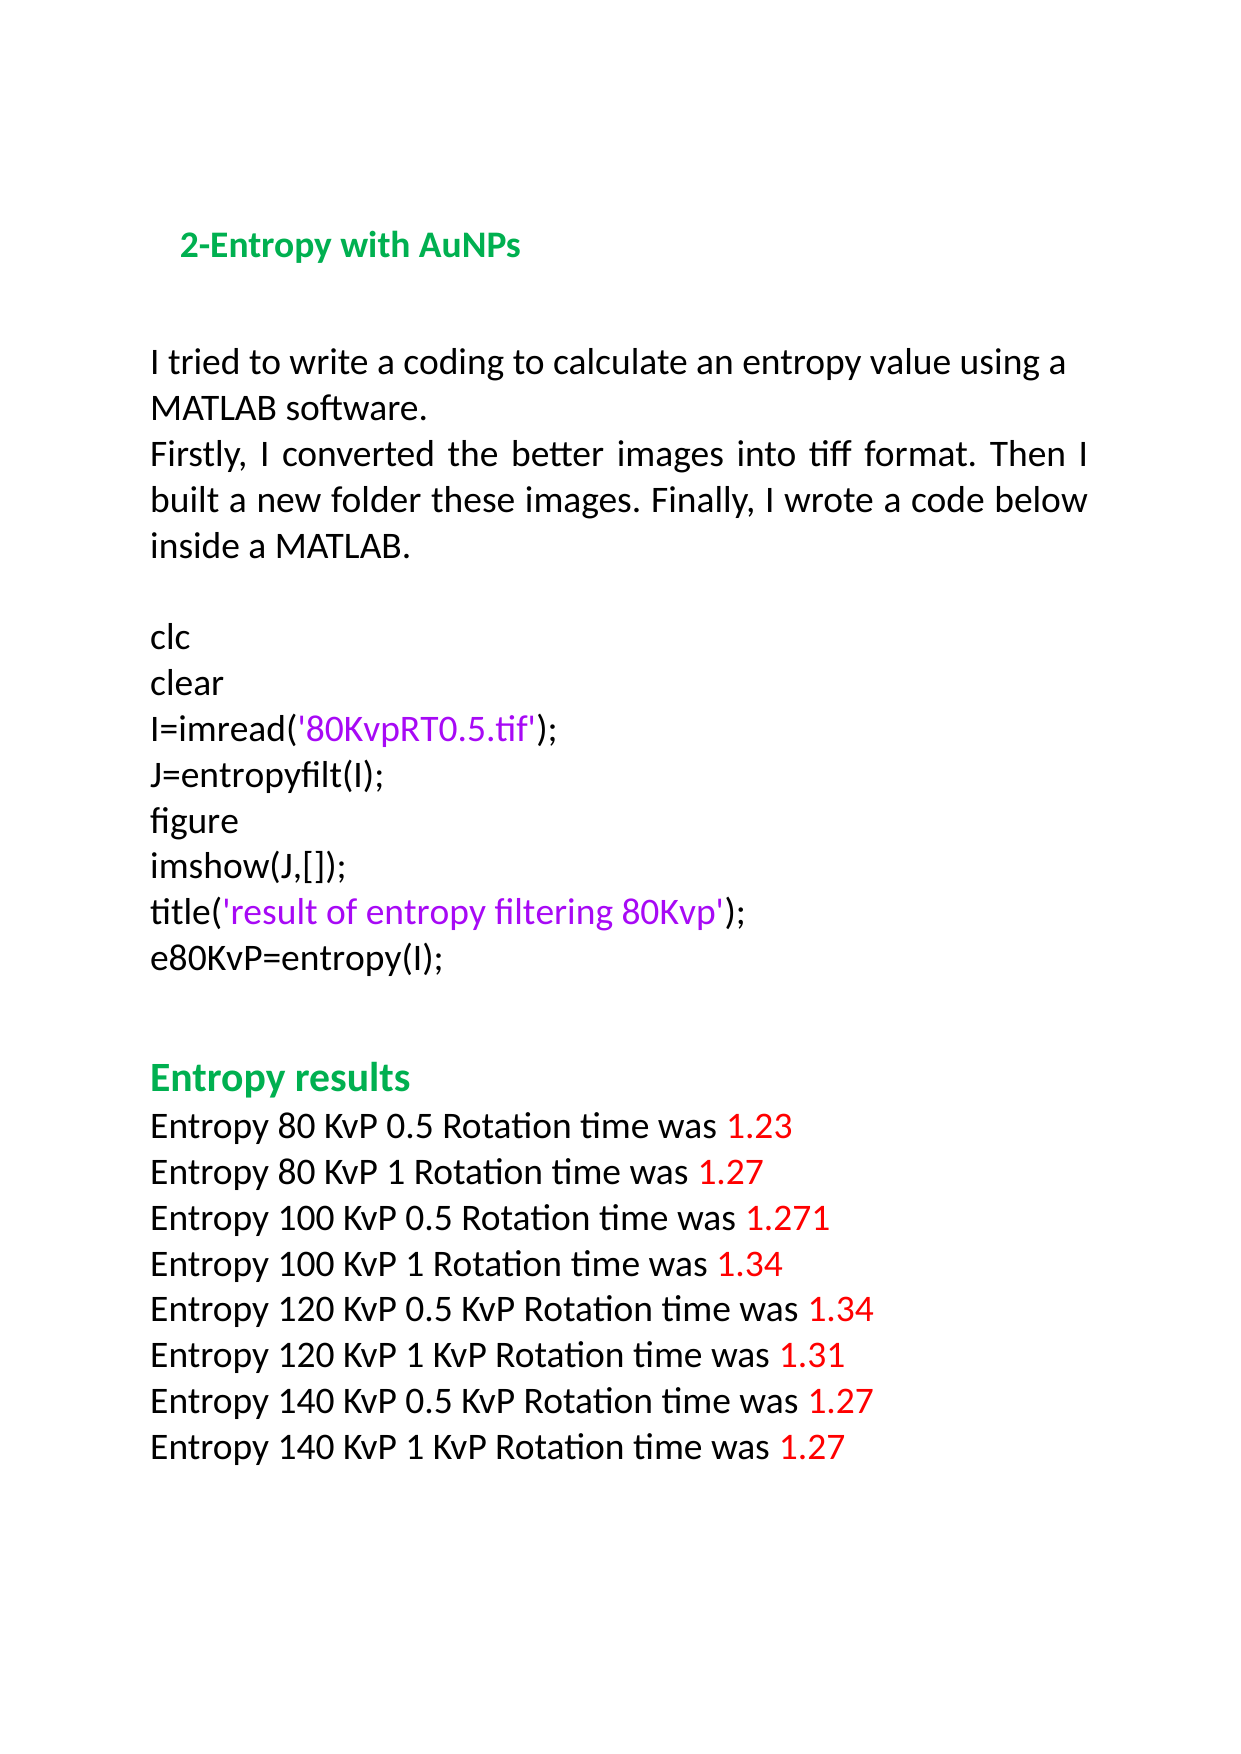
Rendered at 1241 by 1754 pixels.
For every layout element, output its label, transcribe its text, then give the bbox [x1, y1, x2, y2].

text imshow(J,[]); [150, 842, 1090, 888]
text I tried to write a coding to calculate an entropy value using a MATLAB software. [150, 338, 1090, 430]
text figure [150, 797, 1090, 842]
text e80KvP=entropy(I); [150, 934, 1090, 980]
text Entropy results [150, 1051, 1090, 1102]
text Entropy 80 KvP 0.5 Rotation time was 1.23 [150, 1102, 1090, 1148]
text Entropy 120 KvP 0.5 KvP Rotation time was 1.34 [150, 1285, 1090, 1331]
text 2-Entropy with AuNPs [179, 221, 1090, 267]
text Firstly, I converted the better images into tiff format. Then I built a new folder these images. Finally, I wrote a code below inside a MATLAB. [150, 430, 1090, 567]
text Entropy 120 KvP 1 KvP Rotation time was 1.31 [150, 1331, 1090, 1377]
text Entropy 140 KvP 1 KvP Rotation time was 1.27 [150, 1423, 1090, 1469]
text I=imread('80KvpRT0.5.tif'); [150, 705, 1090, 751]
text clear [150, 659, 1090, 705]
text Entropy 100 KvP 0.5 Rotation time was 1.271 [150, 1194, 1090, 1239]
text title('result of entropy filtering 80Kvp'); [150, 888, 1090, 934]
text clc [150, 613, 1090, 659]
text Entropy 80 KvP 1 Rotation time was 1.27 [150, 1148, 1090, 1194]
text Entropy 100 KvP 1 Rotation time was 1.34 [150, 1239, 1090, 1285]
text J=entropyfilt(I); [150, 751, 1090, 797]
text Entropy 140 KvP 0.5 KvP Rotation time was 1.27 [150, 1377, 1090, 1423]
